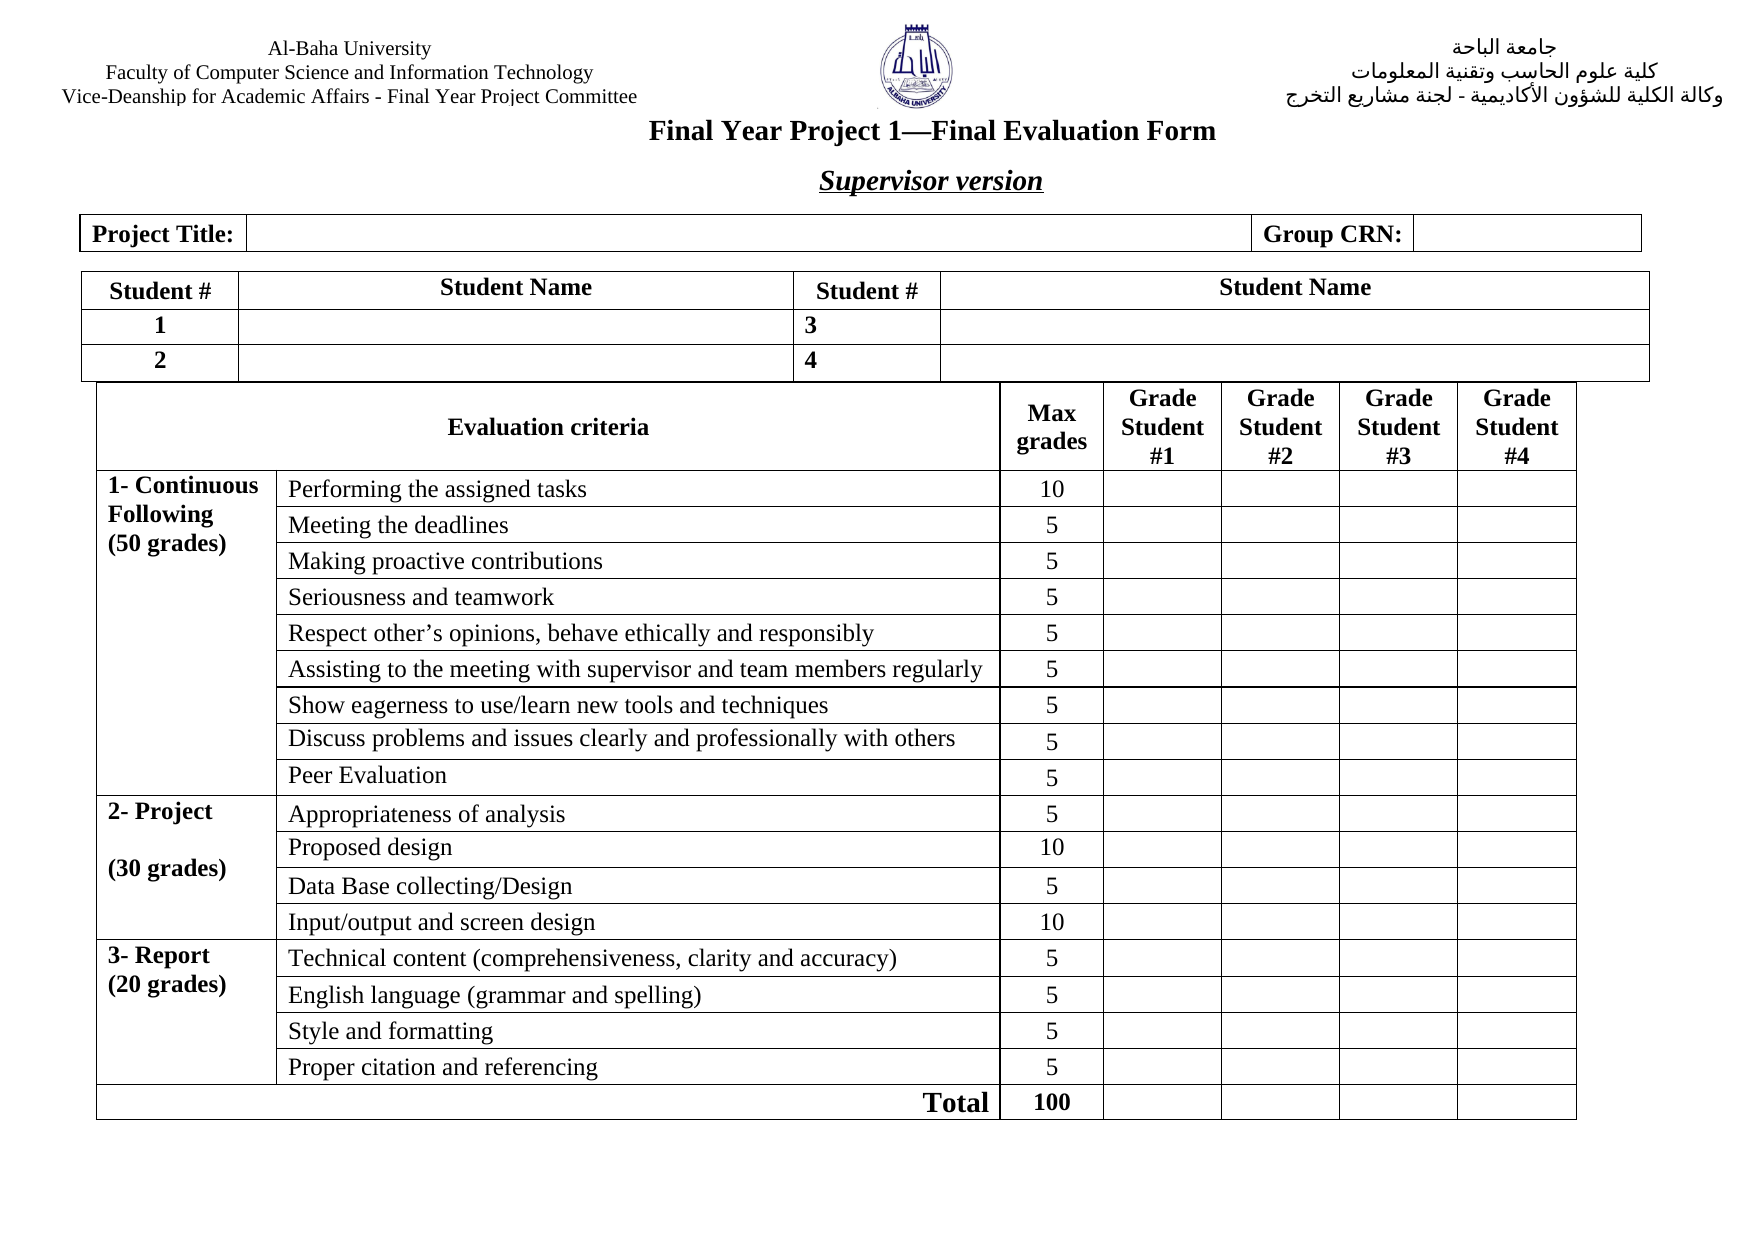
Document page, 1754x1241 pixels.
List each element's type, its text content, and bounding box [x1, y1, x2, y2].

table_cell Show eagerness to use/learn new tools and techniques [277, 688, 999, 722]
table_cell Appropriateness of analysis [277, 796, 999, 831]
table_cell Making proactive contributions [277, 543, 999, 578]
table_header [1414, 215, 1641, 251]
table_cell Assisting to the meeting with supervisor and team members regularly [277, 651, 999, 686]
table_cell [1340, 760, 1457, 795]
table_cell [1222, 940, 1339, 976]
table_cell 10 [1001, 471, 1103, 506]
table_cell [1458, 471, 1576, 506]
table_cell Proposed design [277, 832, 999, 867]
table_cell [1104, 1085, 1221, 1118]
table_cell 5 [1001, 543, 1103, 578]
table_header Grade Student #4 [1458, 383, 1576, 469]
table_cell 10 [1001, 904, 1103, 939]
table_cell [1458, 1013, 1576, 1048]
table_cell Total [97, 1085, 999, 1118]
table_header Evaluation criteria [97, 383, 999, 469]
table_cell [941, 310, 1649, 344]
table_cell Discuss problems and issues clearly and professionally with others [277, 724, 999, 759]
table_cell 3- Report (20 grades) [97, 940, 276, 1084]
table_cell [1222, 724, 1339, 759]
table_cell Data Base collecting/Design [277, 868, 999, 903]
table_cell [1340, 688, 1457, 722]
table_cell [239, 345, 793, 381]
table_cell [1458, 507, 1576, 542]
table_cell 3 [794, 310, 940, 344]
table_header Grade Student #3 [1340, 383, 1457, 469]
table_cell [1222, 507, 1339, 542]
table_cell [1340, 796, 1457, 831]
table_cell 5 [1001, 760, 1103, 795]
table_cell [1104, 543, 1221, 578]
table_cell [1222, 760, 1339, 795]
table_cell [1104, 615, 1221, 650]
table_header Group CRN: [1252, 215, 1413, 251]
table_cell [1104, 868, 1221, 903]
table_cell [1340, 1085, 1457, 1118]
table_cell 5 [1001, 579, 1103, 614]
table_cell [1458, 724, 1576, 759]
table_cell 5 [1001, 977, 1103, 1012]
table_cell [1340, 977, 1457, 1012]
table_cell Performing the assigned tasks [277, 471, 999, 506]
table_cell Seriousness and teamwork [277, 579, 999, 614]
table_cell [1222, 1085, 1339, 1118]
table_cell 2- Project (30 grades) [97, 796, 276, 939]
table_cell Input/output and screen design [277, 904, 999, 939]
table_cell [1458, 1085, 1576, 1118]
table_cell [1340, 1049, 1457, 1084]
table_cell [1458, 868, 1576, 903]
table_cell [1340, 1013, 1457, 1048]
table_cell [1104, 1013, 1221, 1048]
table_cell Peer Evaluation [277, 760, 999, 795]
table_cell [1104, 579, 1221, 614]
table_cell English language (grammar and spelling) [277, 977, 999, 1012]
text Final Year Project 1—Final Evaluation Form [150, 113, 1715, 147]
table_cell [1104, 832, 1221, 867]
table_cell [1340, 543, 1457, 578]
table_cell [1222, 688, 1339, 722]
table_cell [1340, 615, 1457, 650]
table_cell Respect other’s opinions, behave ethically and responsibly [277, 615, 999, 650]
table_cell [1458, 977, 1576, 1012]
table_cell [1340, 832, 1457, 867]
table_cell 5 [1001, 868, 1103, 903]
table_cell [1340, 579, 1457, 614]
table_header Student # [82, 272, 238, 309]
table_cell 5 [1001, 651, 1103, 686]
table_cell [1222, 543, 1339, 578]
picture [877, 23, 954, 109]
table_cell [1340, 651, 1457, 686]
table_cell [1104, 904, 1221, 939]
table_cell [1104, 977, 1221, 1012]
table_cell [1104, 507, 1221, 542]
table_cell [1458, 832, 1576, 867]
table_cell [1458, 940, 1576, 976]
table_cell 5 [1001, 796, 1103, 831]
table_cell [1222, 868, 1339, 903]
table_cell [1340, 940, 1457, 976]
table_cell [1222, 651, 1339, 686]
table_header Student # [794, 272, 940, 309]
table_cell [1458, 904, 1576, 939]
table_cell [1222, 977, 1339, 1012]
table_cell [1104, 651, 1221, 686]
table_header Grade Student #1 [1104, 383, 1221, 469]
table_cell [1104, 940, 1221, 976]
table_cell 2 [82, 345, 238, 381]
table_cell 5 [1001, 1049, 1103, 1084]
table_cell [1104, 471, 1221, 506]
table_cell [1458, 543, 1576, 578]
table_cell [1340, 724, 1457, 759]
table_cell 10 [1001, 832, 1103, 867]
table_cell [1222, 615, 1339, 650]
table_cell [1340, 868, 1457, 903]
table_cell [941, 345, 1649, 381]
table_cell [1222, 904, 1339, 939]
table_cell [1458, 651, 1576, 686]
table_cell [1222, 471, 1339, 506]
table_cell [1222, 832, 1339, 867]
table_cell [1222, 579, 1339, 614]
table_cell Style and formatting [277, 1013, 999, 1048]
table_cell [1104, 796, 1221, 831]
table_cell Technical content (comprehensiveness, clarity and accuracy) [277, 940, 999, 976]
table_cell [1340, 471, 1457, 506]
table_cell [1458, 615, 1576, 650]
table_cell 5 [1001, 688, 1103, 722]
table_cell [1340, 507, 1457, 542]
table_cell [1222, 796, 1339, 831]
table_cell 1- Continuous Following (50 grades) [97, 471, 276, 795]
table_cell 5 [1001, 940, 1103, 976]
table_cell [1104, 1049, 1221, 1084]
table_cell [1104, 760, 1221, 795]
text Supervisor version [150, 163, 1715, 196]
table_cell [1104, 688, 1221, 722]
table_header Max grades [1001, 383, 1103, 469]
table_cell [1104, 724, 1221, 759]
table_cell [1458, 579, 1576, 614]
table_header Student Name [239, 272, 793, 309]
table_cell [1458, 1049, 1576, 1084]
table_cell 5 [1001, 1013, 1103, 1048]
table_cell 5 [1001, 724, 1103, 759]
table_cell Proper citation and referencing [277, 1049, 999, 1084]
table_header Student Name [941, 272, 1649, 309]
table_cell 1 [82, 310, 238, 344]
table_cell 5 [1001, 615, 1103, 650]
table_cell [1458, 760, 1576, 795]
table_cell 100 [1001, 1085, 1103, 1118]
table_cell [239, 310, 793, 344]
table_cell [1222, 1013, 1339, 1048]
table_header Project Title: [81, 215, 246, 251]
table_header [247, 215, 1251, 251]
table_cell 5 [1001, 507, 1103, 542]
table_cell [1222, 1049, 1339, 1084]
table_cell [1458, 688, 1576, 722]
table_cell Meeting the deadlines [277, 507, 999, 542]
table_cell [1340, 904, 1457, 939]
table_cell [1458, 796, 1576, 831]
table_cell 4 [794, 345, 940, 381]
table_header Grade Student #2 [1222, 383, 1339, 469]
